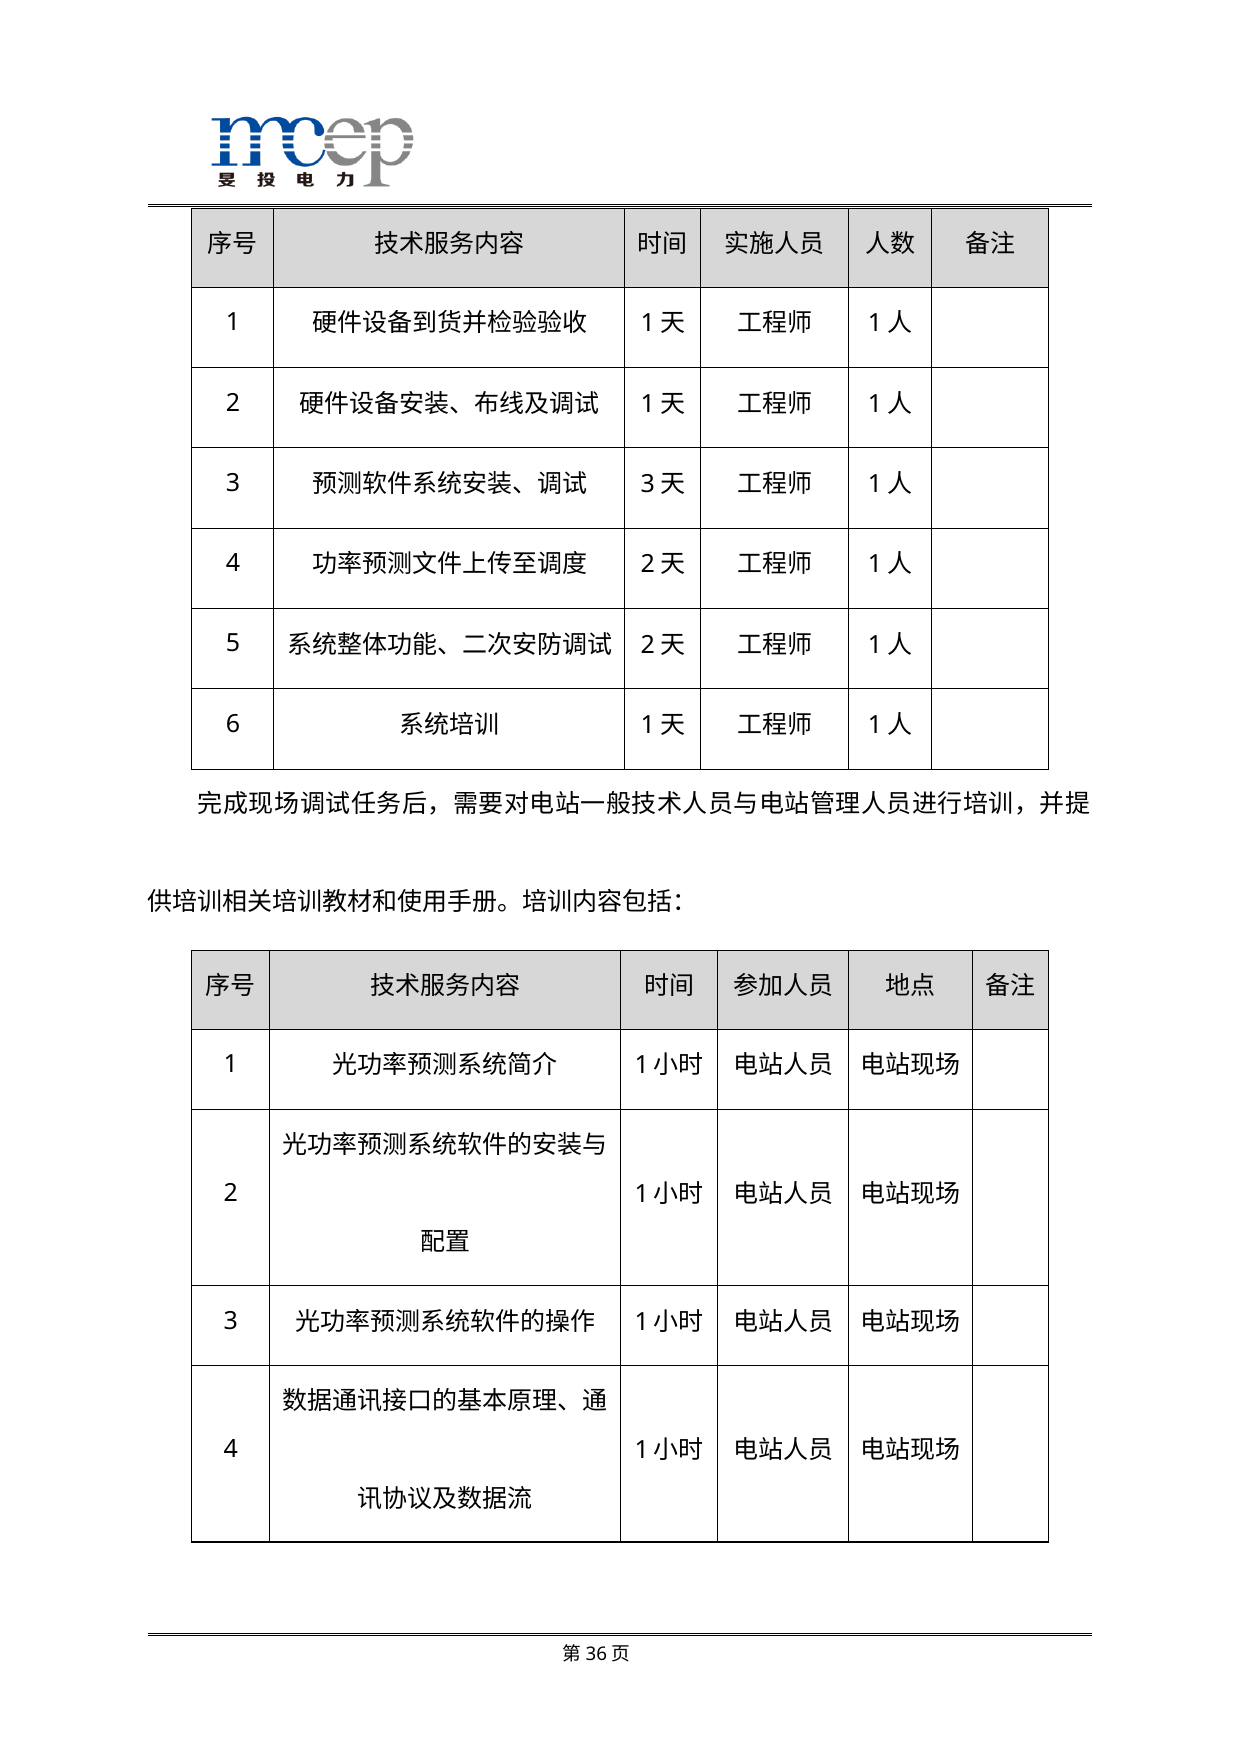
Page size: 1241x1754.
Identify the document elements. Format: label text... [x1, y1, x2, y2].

table_cell 电站现场 [849, 1030, 972, 1109]
table_cell 系统培训 [274, 689, 624, 768]
table_cell 工程师 [701, 448, 848, 527]
table_cell 工程师 [701, 609, 848, 688]
table_cell 3 [192, 448, 273, 527]
table_cell 1小时 [621, 1110, 717, 1285]
table_cell 1小时 [621, 1286, 717, 1365]
table_cell 3 [192, 1286, 269, 1365]
table_cell [973, 1030, 1048, 1109]
table_header 实施人员 [701, 209, 848, 287]
table_cell 1 [192, 1030, 269, 1109]
table_cell 电站现场 [849, 1286, 972, 1365]
table_cell 硬件设备安装、布线及调试 [274, 368, 624, 447]
table_cell 2天 [625, 609, 700, 688]
table_cell 3天 [625, 448, 700, 527]
table_cell 1人 [849, 689, 931, 768]
table_cell 工程师 [701, 689, 848, 768]
table_cell 电站人员 [718, 1110, 848, 1285]
table_header 序号 [192, 951, 269, 1029]
table_header 参加人员 [718, 951, 848, 1029]
table_cell 1天 [625, 288, 700, 367]
table_header 备注 [932, 209, 1048, 287]
table_cell 1人 [849, 529, 931, 608]
table_cell 5 [192, 609, 273, 688]
table_cell 工程师 [701, 288, 848, 367]
table_cell 2 [192, 368, 273, 447]
table_cell 预测软件系统安装、调试 [274, 448, 624, 527]
table_cell 6 [192, 689, 273, 768]
table_cell [973, 1286, 1048, 1365]
table_cell 电站人员 [718, 1030, 848, 1109]
text 完成现场调试任务后，需要对电站一般技术人员与电站管理人员进行培训，并提供培训相关培训教材和使用手册。培训内容包括： [148, 769, 1092, 932]
table_header 技术服务内容 [274, 209, 624, 287]
table_cell 工程师 [701, 368, 848, 447]
table_header 序号 [192, 209, 273, 287]
table_cell 1天 [625, 689, 700, 768]
table_cell 工程师 [701, 529, 848, 608]
table_cell 数据通讯接口的基本原理、通讯协议及数据流 [270, 1366, 620, 1541]
table_cell 光功率预测系统简介 [270, 1030, 620, 1109]
table_header 人数 [849, 209, 931, 287]
table_header 地点 [849, 951, 972, 1029]
table_cell 系统整体功能、二次安防调试 [274, 609, 624, 688]
table_cell 1天 [625, 368, 700, 447]
table_cell 4 [192, 529, 273, 608]
table_cell [932, 529, 1048, 608]
table_cell 电站人员 [718, 1286, 848, 1365]
table_cell 光功率预测系统软件的安装与配置 [270, 1110, 620, 1285]
table_header 时间 [621, 951, 717, 1029]
table_cell [973, 1366, 1048, 1541]
table_cell 4 [192, 1366, 269, 1541]
table_cell [932, 288, 1048, 367]
table_cell 2 [192, 1110, 269, 1285]
table_cell 1人 [849, 288, 931, 367]
table_cell 1人 [849, 448, 931, 527]
table_cell 硬件设备到货并检验验收 [274, 288, 624, 367]
table_cell 2天 [625, 529, 700, 608]
table_cell 电站人员 [718, 1366, 848, 1541]
table_cell [932, 448, 1048, 527]
table_cell [932, 689, 1048, 768]
table_cell 功率预测文件上传至调度 [274, 529, 624, 608]
table_cell 1人 [849, 368, 931, 447]
table_header 技术服务内容 [270, 951, 620, 1029]
table_cell 电站现场 [849, 1110, 972, 1285]
table_cell 1 [192, 288, 273, 367]
table_cell 电站现场 [849, 1366, 972, 1541]
table_cell 1人 [849, 609, 931, 688]
table_cell [932, 368, 1048, 447]
table_cell 1小时 [621, 1030, 717, 1109]
table_cell 1小时 [621, 1366, 717, 1541]
table_cell [932, 609, 1048, 688]
table_header 时间 [625, 209, 700, 287]
picture [191, 101, 433, 203]
table_cell 光功率预测系统软件的操作 [270, 1286, 620, 1365]
table_cell [973, 1110, 1048, 1285]
table_header 备注 [973, 951, 1048, 1029]
